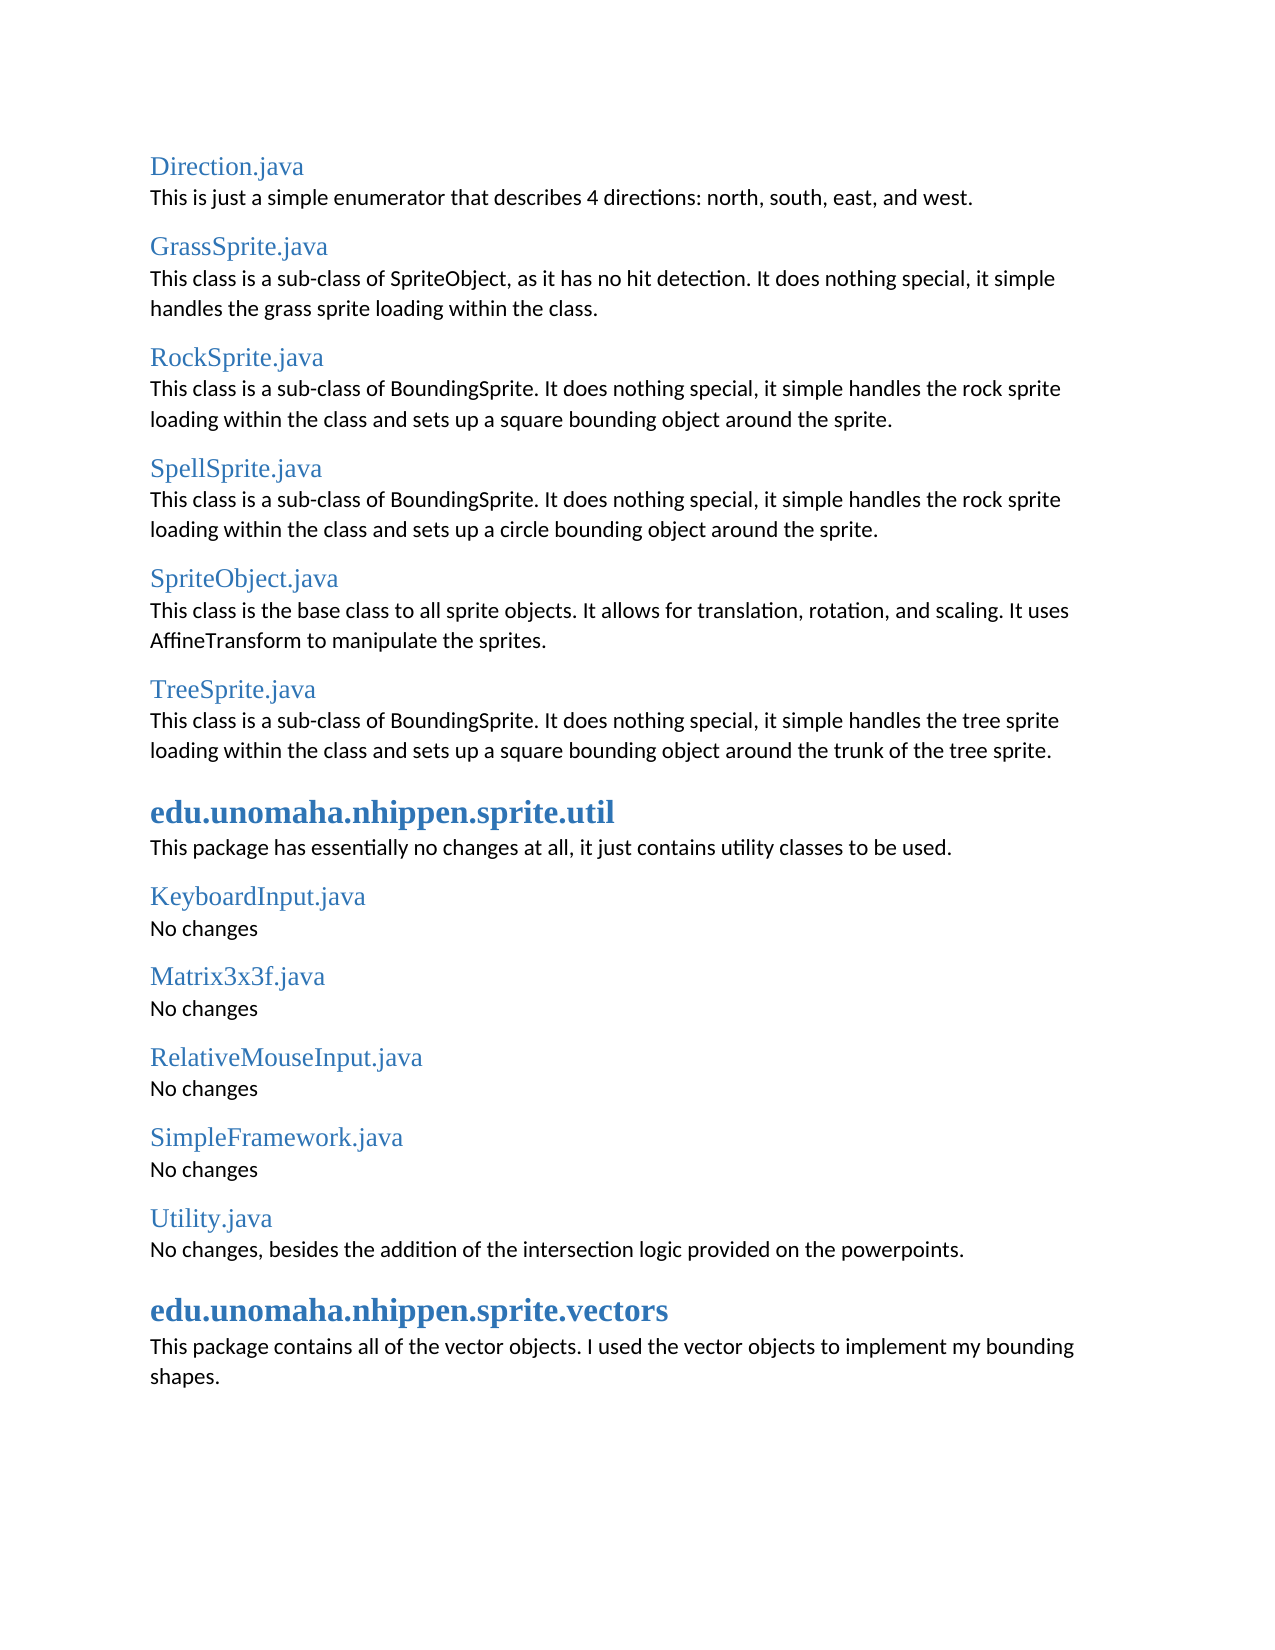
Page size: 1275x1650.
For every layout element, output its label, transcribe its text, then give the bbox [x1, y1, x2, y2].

text This class is a sub-class of BoundingSprite. It does nothing special, it simple handles the tree sprite loading within the class and sets up a square bounding object around the trunk of the tree sprite. [150, 706, 1125, 765]
text No changes [150, 994, 1125, 1022]
subtitle SpellSprite.java [150, 452, 1125, 483]
text This package contains all of the vector objects. I used the vector objects to implement my bounding shapes. [150, 1332, 1125, 1390]
text No changes [150, 914, 1125, 942]
subtitle RockSprite.java [150, 341, 1125, 372]
text This class is a sub-class of BoundingSprite. It does nothing special, it simple handles the rock sprite loading within the class and sets up a circle bounding object around the sprite. [150, 485, 1125, 543]
subtitle TreeSprite.java [150, 673, 1125, 704]
text This package has essentially no changes at all, it just contains utility classes to be used. [150, 833, 1125, 861]
subtitle KeyboardInput.java [150, 880, 1125, 911]
subtitle Direction.java [150, 150, 1125, 181]
subtitle SimpleFramework.java [150, 1121, 1125, 1152]
text This class is a sub-class of BoundingSprite. It does nothing special, it simple handles the rock sprite loading within the class and sets up a square bounding object around the sprite. [150, 374, 1125, 433]
subtitle GrassSprite.java [150, 230, 1125, 262]
text No changes [150, 1074, 1125, 1102]
subtitle edu.unomaha.nhippen.sprite.util [150, 792, 1125, 830]
subtitle edu.unomaha.nhippen.sprite.vectors [150, 1291, 1125, 1329]
subtitle RelativeMouseInput.java [150, 1041, 1125, 1072]
subtitle SpriteObject.java [150, 562, 1125, 593]
subtitle Matrix3x3f.java [150, 961, 1125, 992]
text This class is the base class to all sprite objects. It allows for translation, rotation, and scaling. It uses AffineTransform to manipulate the sprites. [150, 596, 1125, 654]
subtitle Utility.java [150, 1202, 1125, 1233]
text No changes, besides the addition of the intersection logic provided on the powerpoints. [150, 1235, 1125, 1263]
text This is just a simple enumerator that describes 4 directions: north, south, east, and west. [150, 183, 1125, 212]
text No changes [150, 1155, 1125, 1183]
text This class is a sub-class of SpriteObject, as it has no hit detection. It does nothing special, it simple handles the grass sprite loading within the class. [150, 264, 1125, 322]
